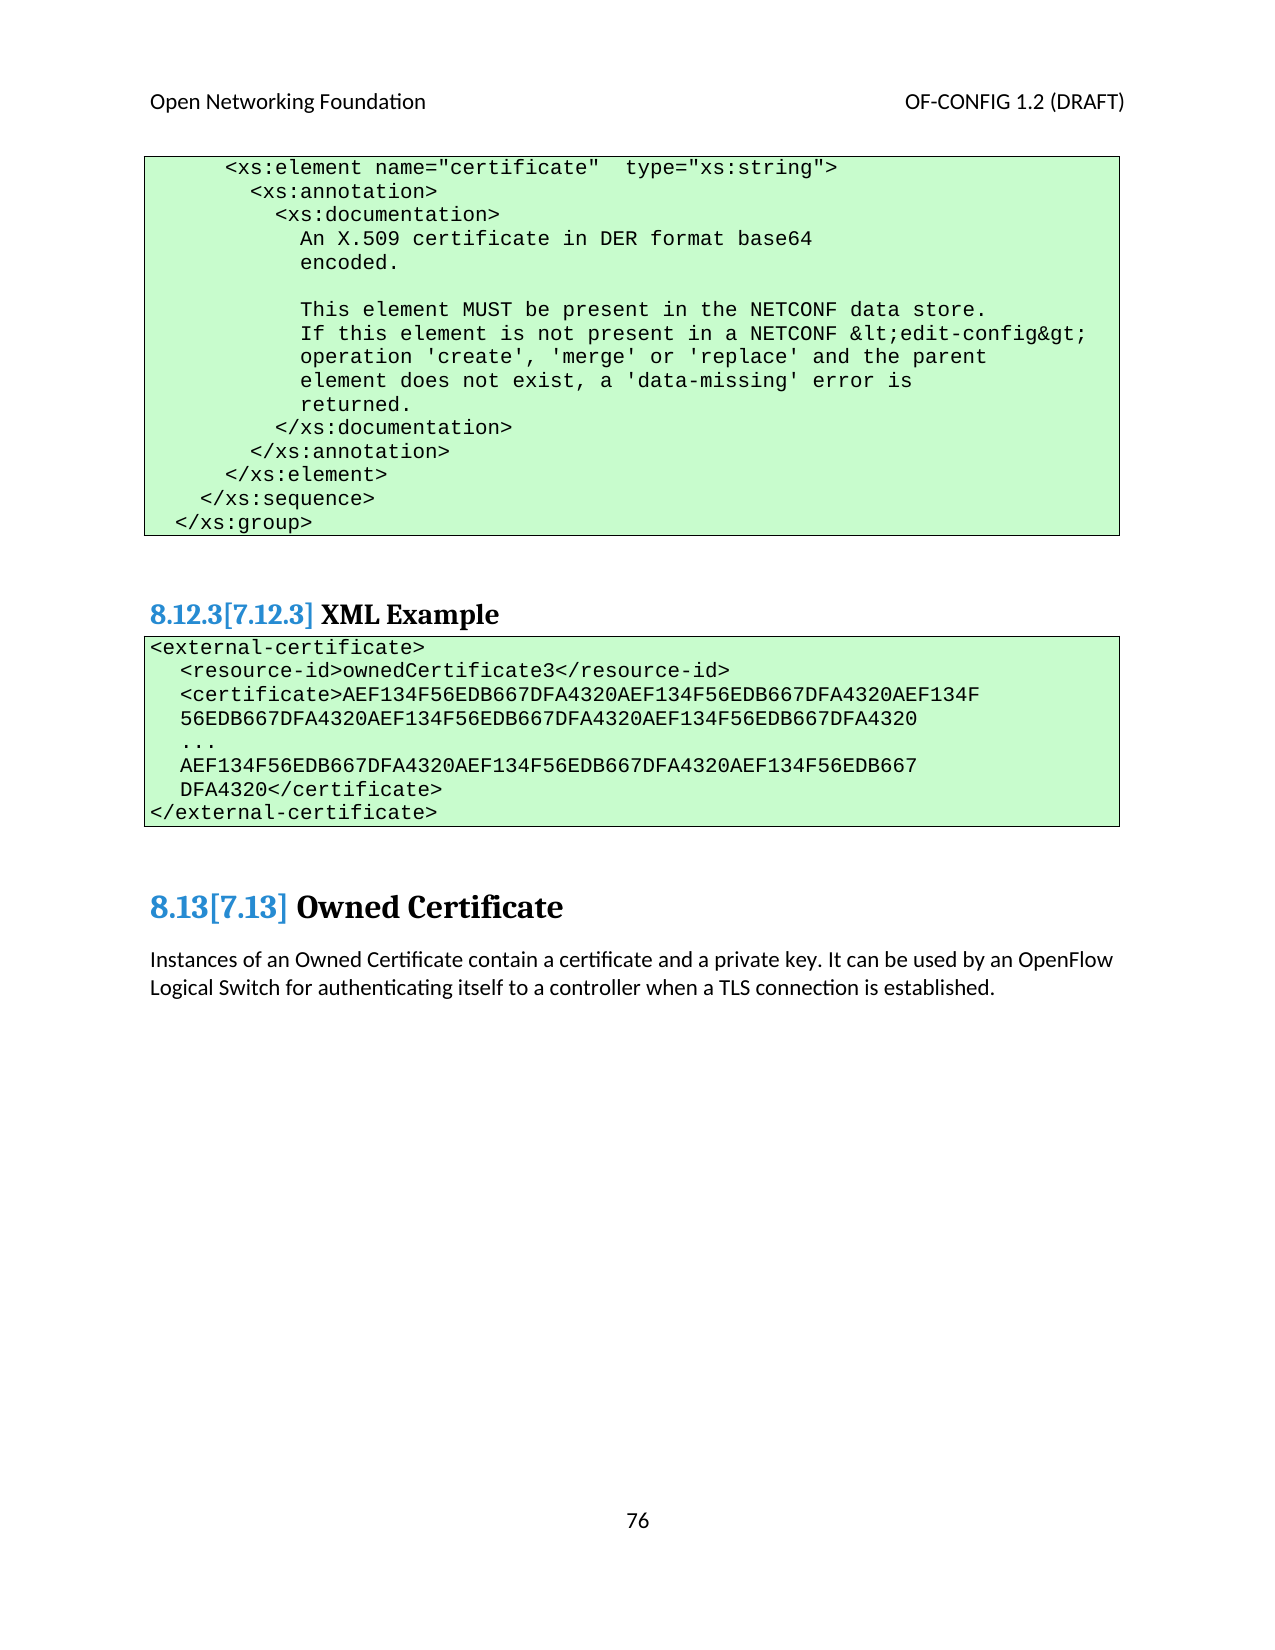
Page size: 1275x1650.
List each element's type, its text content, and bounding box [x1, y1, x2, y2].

subtitle XML Example [150, 598, 1125, 631]
table_header <external-certificate> <resource-id>ownedCertificate3</resource-id> <certificate>AEF134F56EDB667DFA4320AEF134F56EDB667DFA4320AEF134F 56EDB667DFA4320AEF134F56EDB667DFA4320AEF134F56EDB667DFA4320 ... AEF134F56EDB667DFA4320AEF134F56EDB667DFA4320AEF134F56EDB667 DFA4320</certificate> </external-certificate> [145, 637, 1119, 826]
subtitle Owned Certificate [150, 888, 1125, 927]
text Instances of an Owned Certificate contain a certificate and a private key. It can be used by an OpenFlow Logical Switch for authenticating itself to a controller when a TLS connection is established. [150, 945, 1125, 1001]
